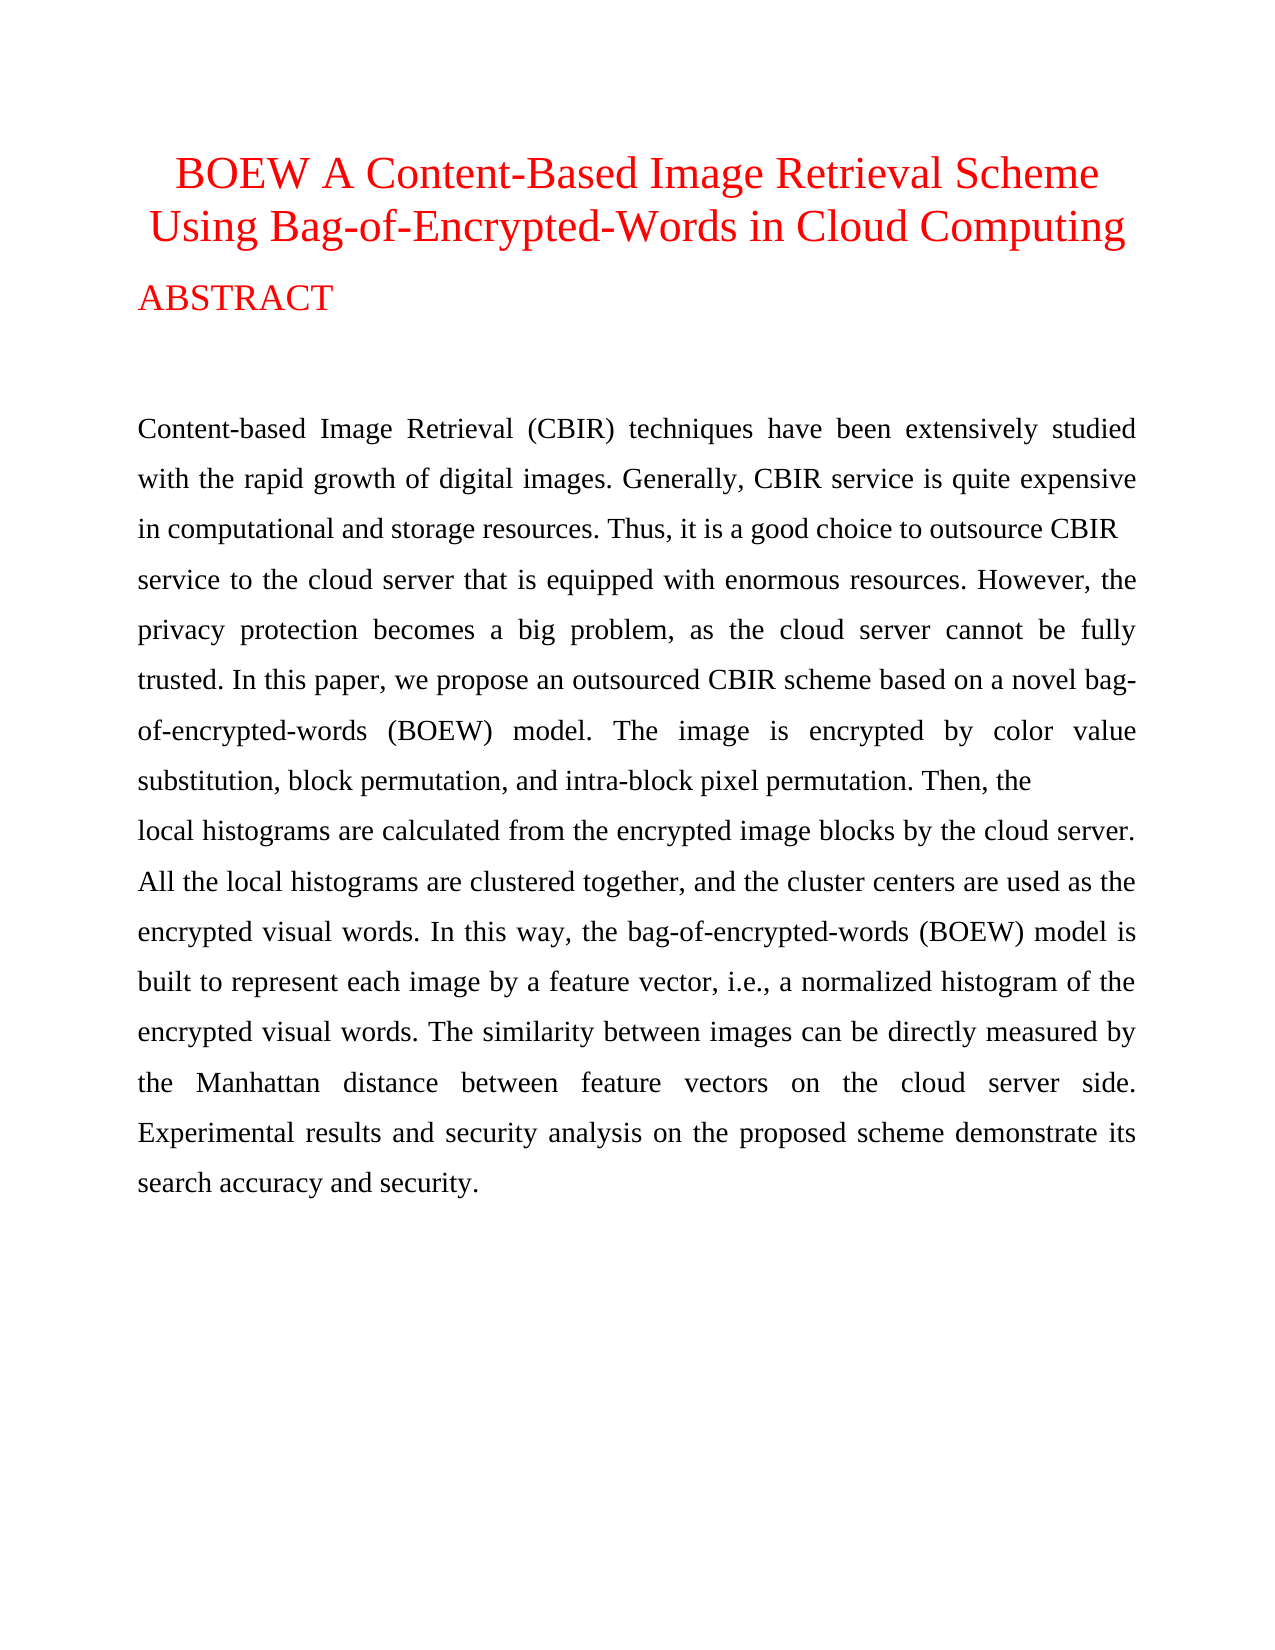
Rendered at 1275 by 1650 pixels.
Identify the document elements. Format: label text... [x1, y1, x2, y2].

text ABSTRACT [137, 275, 1137, 318]
text Content-based Image Retrieval (CBIR) techniques have been extensively studied with the rapid growth of digital images. Generally, CBIR service is quite expensive in computational and storage resources. Thus, it is a good choice to outsource CBIR [137, 411, 1137, 545]
text service to the cloud server that is equipped with enormous resources. However, the privacy protection becomes a big problem, as the cloud server cannot be fully trusted. In this paper, we propose an outsourced CBIR scheme based on a novel bag-of-encrypted-words (BOEW) model. The image is encrypted by color value substitution, block permutation, and intra-block pixel permutation. Then, the [137, 562, 1137, 797]
text local histograms are calculated from the encrypted image blocks by the cloud server. All the local histograms are clustered together, and the cluster centers are used as the encrypted visual words. In this way, the bag-of-encrypted-words (BOEW) model is built to represent each image by a feature vector, i.e., a normalized histogram of the encrypted visual words. The similarity between images can be directly measured by the Manhattan distance between feature vectors on the cloud server side. Experimental results and security analysis on the proposed scheme demonstrate its search accuracy and security. [137, 813, 1137, 1199]
text BOEW A Content-Based Image Retrieval Scheme Using Bag-of-Encrypted-Words in Cloud Computing [137, 146, 1137, 275]
